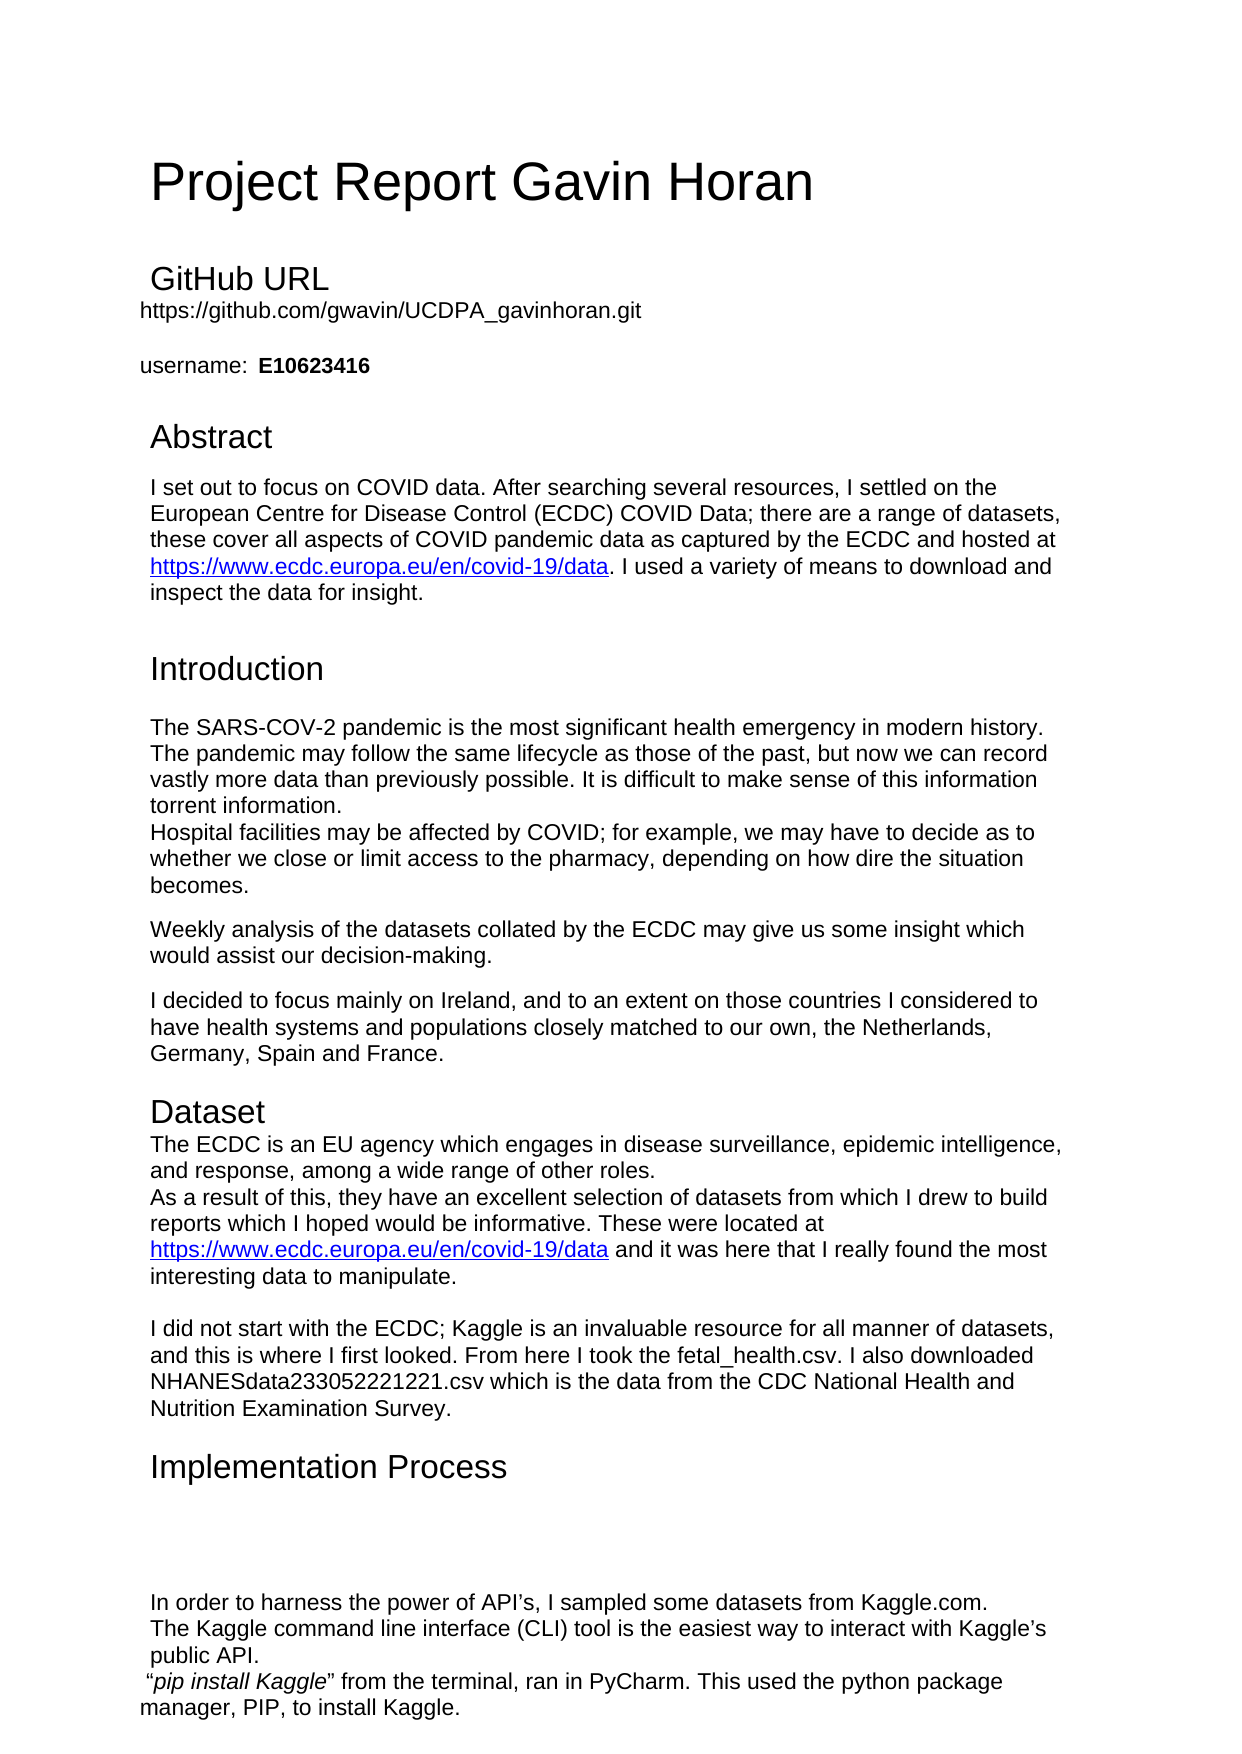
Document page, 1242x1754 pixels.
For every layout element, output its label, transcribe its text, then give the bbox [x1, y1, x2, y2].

subtitle Implementation Process [150, 1447, 1067, 1486]
text https://github.com/gwavin/UCDPA_gavinhoran.git [139, 297, 1067, 324]
text The SARS-COV-2 pandemic is the most significant health emergency in modern history. The pandemic may follow the same lifecycle as those of the past, but now we can record vastly more data than previously possible. It is difficult to make sense of this information torrent information. [150, 713, 1067, 819]
subtitle In order to harness the power of API’s, I sampled some datasets from Kaggle.com. [150, 1589, 1067, 1615]
text I set out to focus on COVID data. After searching several resources, I settled on the European Centre for Disease Control (ECDC) COVID Data; there are a range of datasets, these cover all aspects of COVID pandemic data as captured by the ECDC and hosted at https://www.ecdc.europa.eu/en/covid-19/data. I used a variety of means to download and inspect the data for insight. [150, 474, 1067, 606]
subtitle Abstract [150, 417, 1067, 456]
text I decided to focus mainly on Ireland, and to an extent on those countries I considered to have health systems and populations closely matched to our own, the Netherlands, Germany, Spain and France. [150, 987, 1067, 1066]
subtitle The ECDC is an EU agency which engages in disease surveillance, epidemic intelligence, and response, among a wide range of other roles. [150, 1131, 1067, 1184]
subtitle As a result of this, they have an excellent selection of datasets from which I drew to build reports which I hoped would be informative. These were located at https://www.ecdc.europa.eu/en/covid-19/data and it was here that I really found the most interesting data to manipulate. [150, 1184, 1067, 1289]
text username: E10623416 [139, 352, 1067, 379]
subtitle The Kaggle command line interface (CLI) tool is the easiest way to interact with Kaggle’s public API. [150, 1615, 1067, 1668]
subtitle GitHub URL [150, 259, 1067, 297]
title Project Report Gavin Horan [150, 150, 1067, 212]
subtitle Dataset [150, 1092, 1067, 1131]
subtitle “pip install Kaggle” from the terminal, ran in PyCharm. This used the python package manager, PIP, to install Kaggle. [139, 1668, 1067, 1721]
subtitle I did not start with the ECDC; Kaggle is an invaluable resource for all manner of datasets, and this is where I first looked. From here I took the fetal_health.csv. I also downloaded NHANESdata233052221221.csv which is the data from the CDC National Health and Nutrition Examination Survey. [150, 1315, 1067, 1421]
text Weekly analysis of the datasets collated by the ECDC may give us some insight which would assist our decision-making. [150, 916, 1067, 969]
subtitle Introduction [150, 649, 1067, 687]
text Hospital facilities may be affected by COVID; for example, we may have to decide as to whether we close or limit access to the pharmacy, depending on how dire the situation becomes. [150, 819, 1067, 898]
